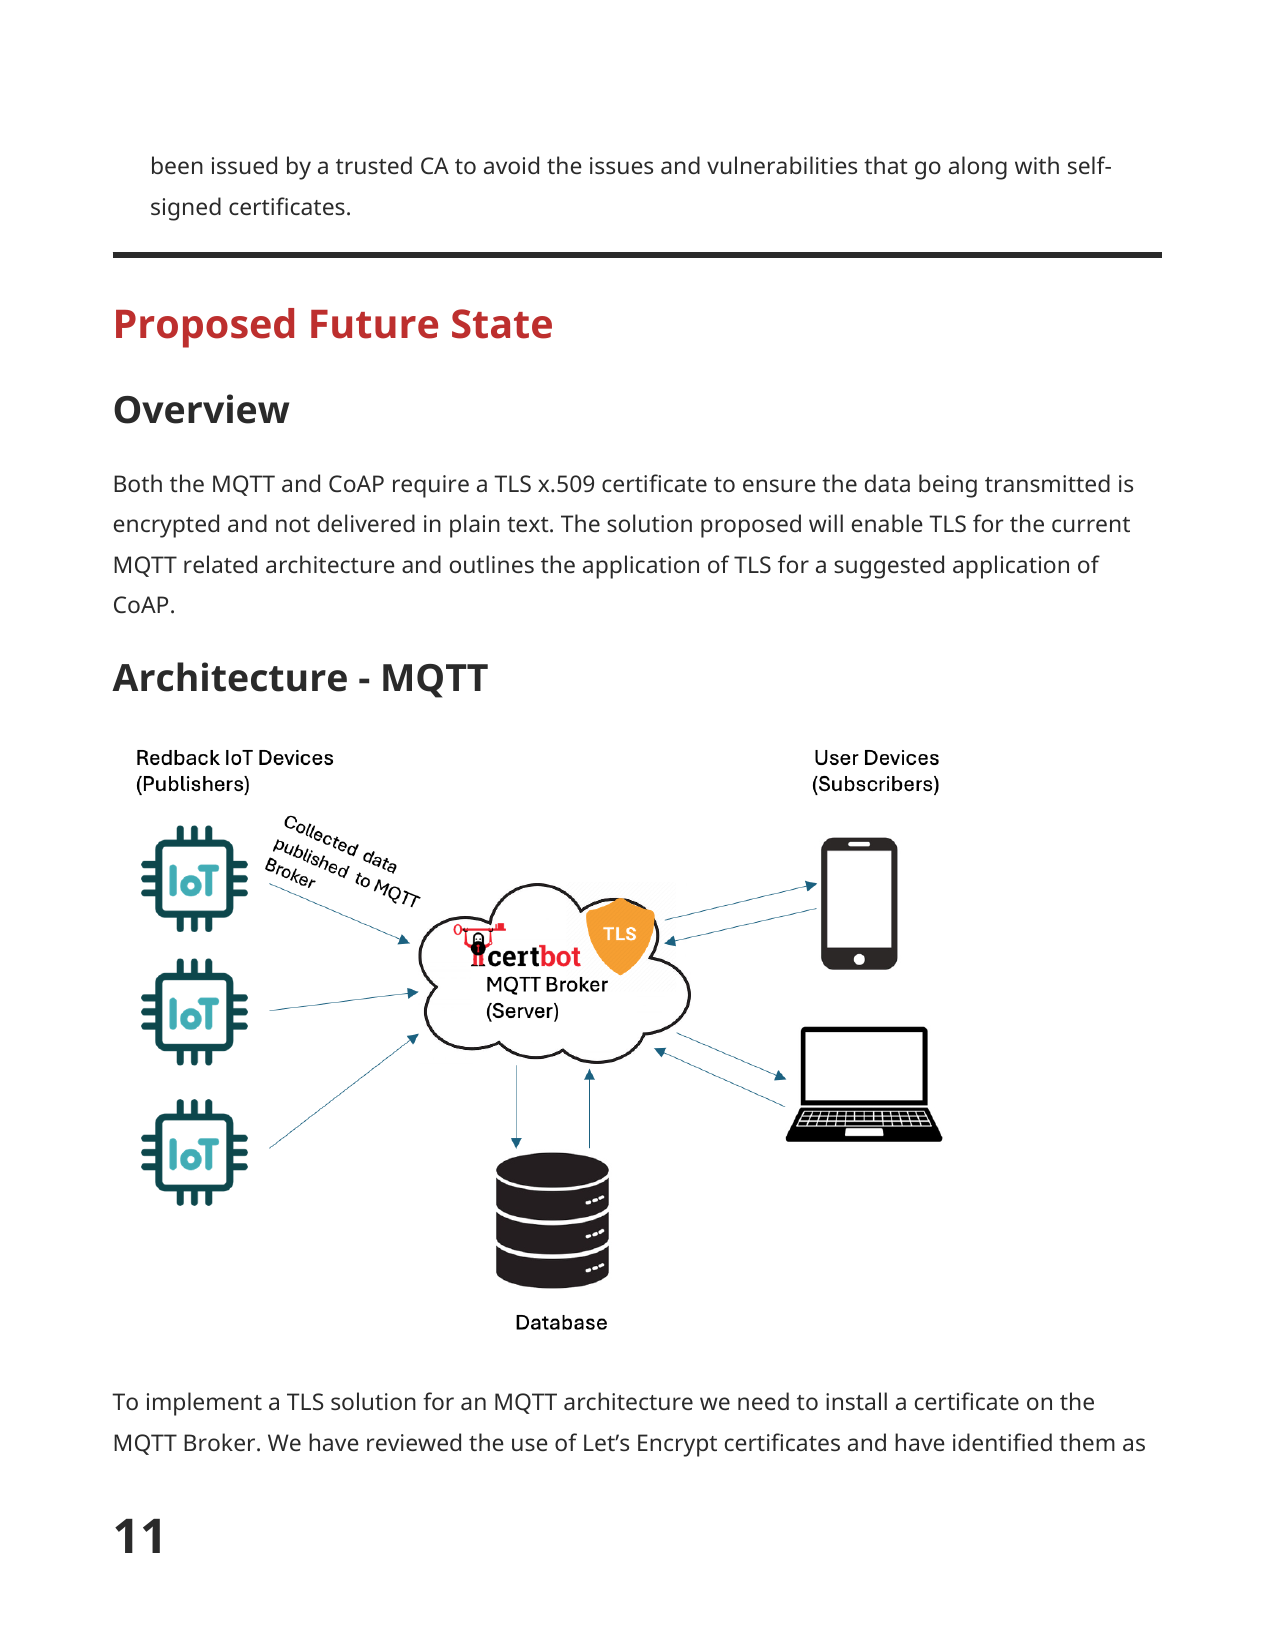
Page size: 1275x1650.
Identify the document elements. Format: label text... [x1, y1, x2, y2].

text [112, 1386, 1162, 1458]
subtitle Architecture - MQTT [112, 651, 1162, 702]
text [150, 150, 1162, 222]
text Both the MQTT and CoAP require a TLS x.509 certificate to ensure the data being transmitted is encrypted and not delivered in plain text. The solution proposed will enable TLS for the current MQTT related architecture and outlines the application of TLS for a suggested application of CoAP. [112, 467, 1162, 621]
subtitle Overview [112, 383, 1162, 434]
picture [112, 735, 982, 1357]
subtitle Proposed Future State [112, 253, 1162, 350]
